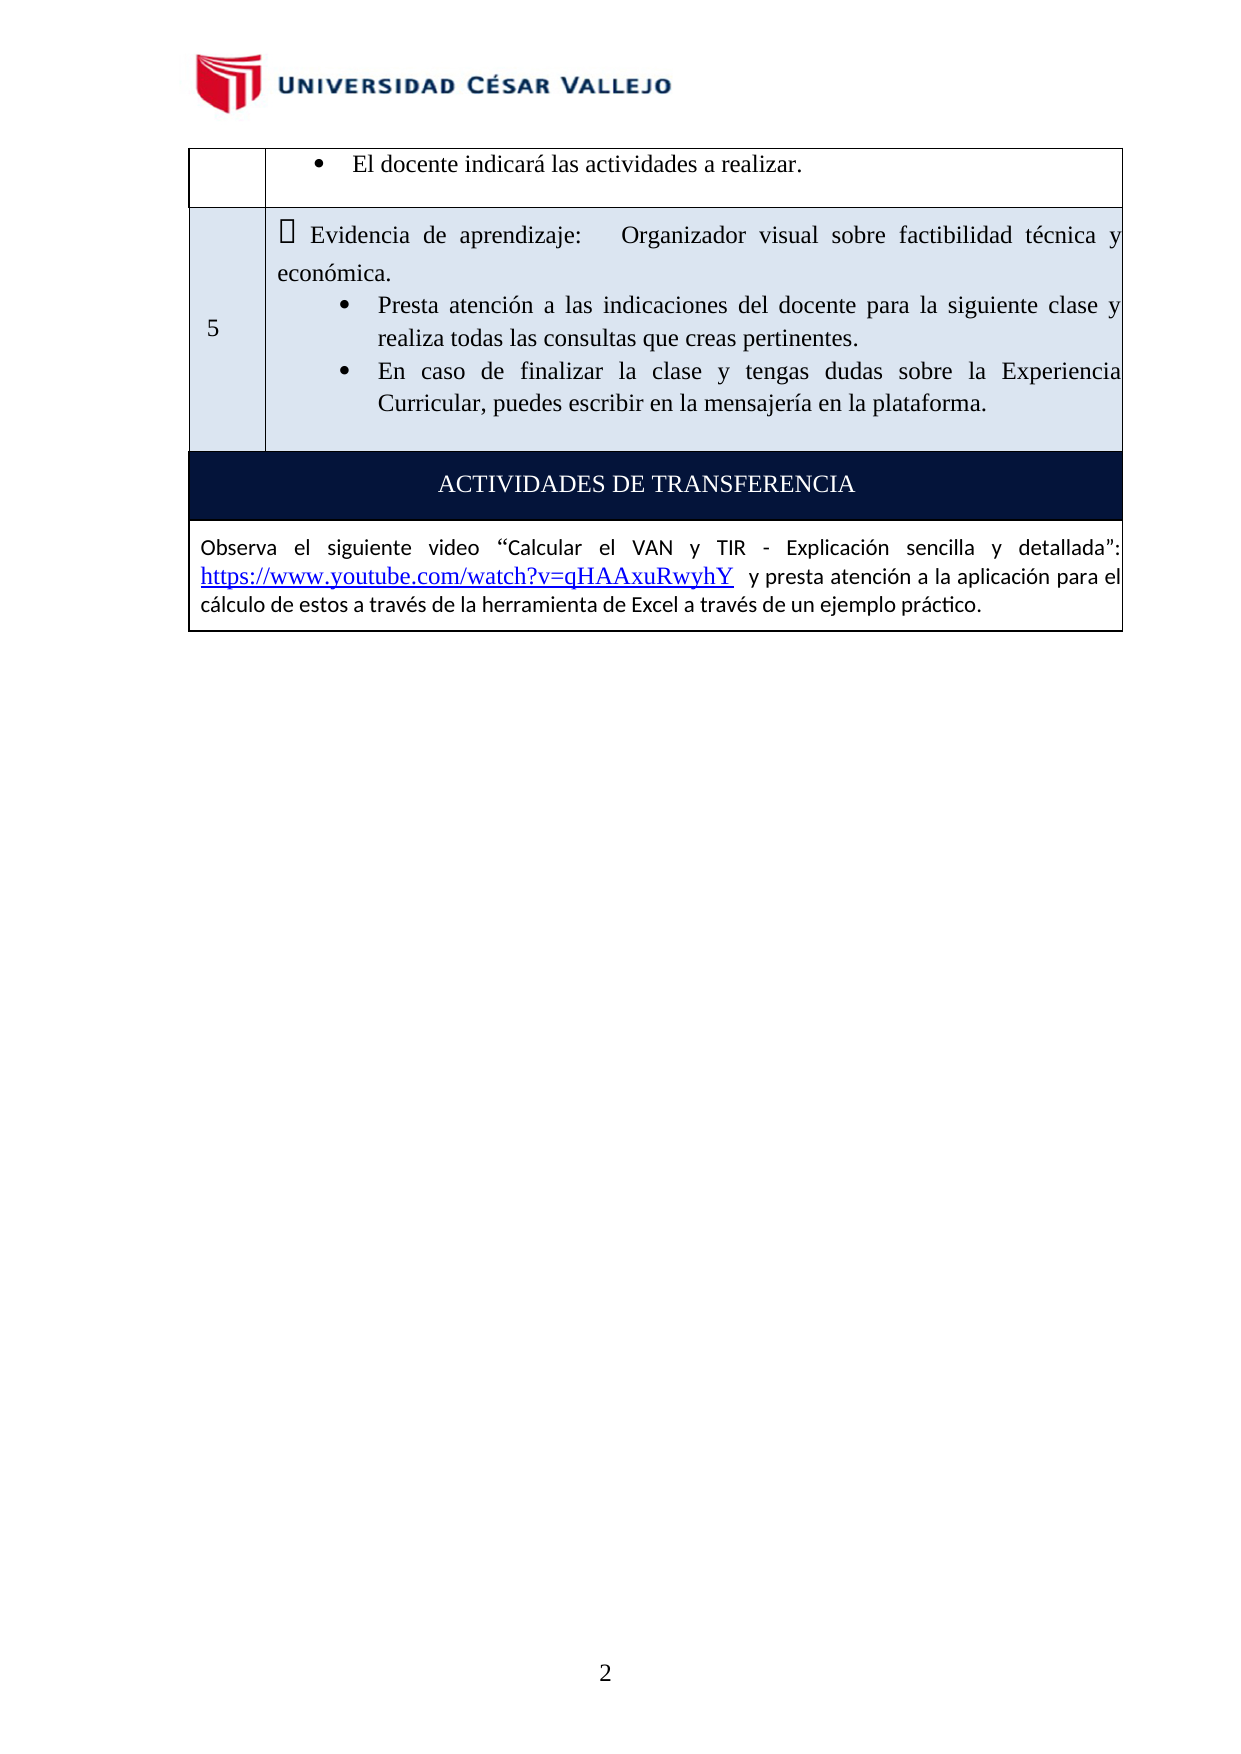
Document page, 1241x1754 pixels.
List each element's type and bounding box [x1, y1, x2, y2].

table_cell [177, 148, 189, 632]
table_cell [266, 149, 1122, 207]
picture [177, 33, 684, 131]
